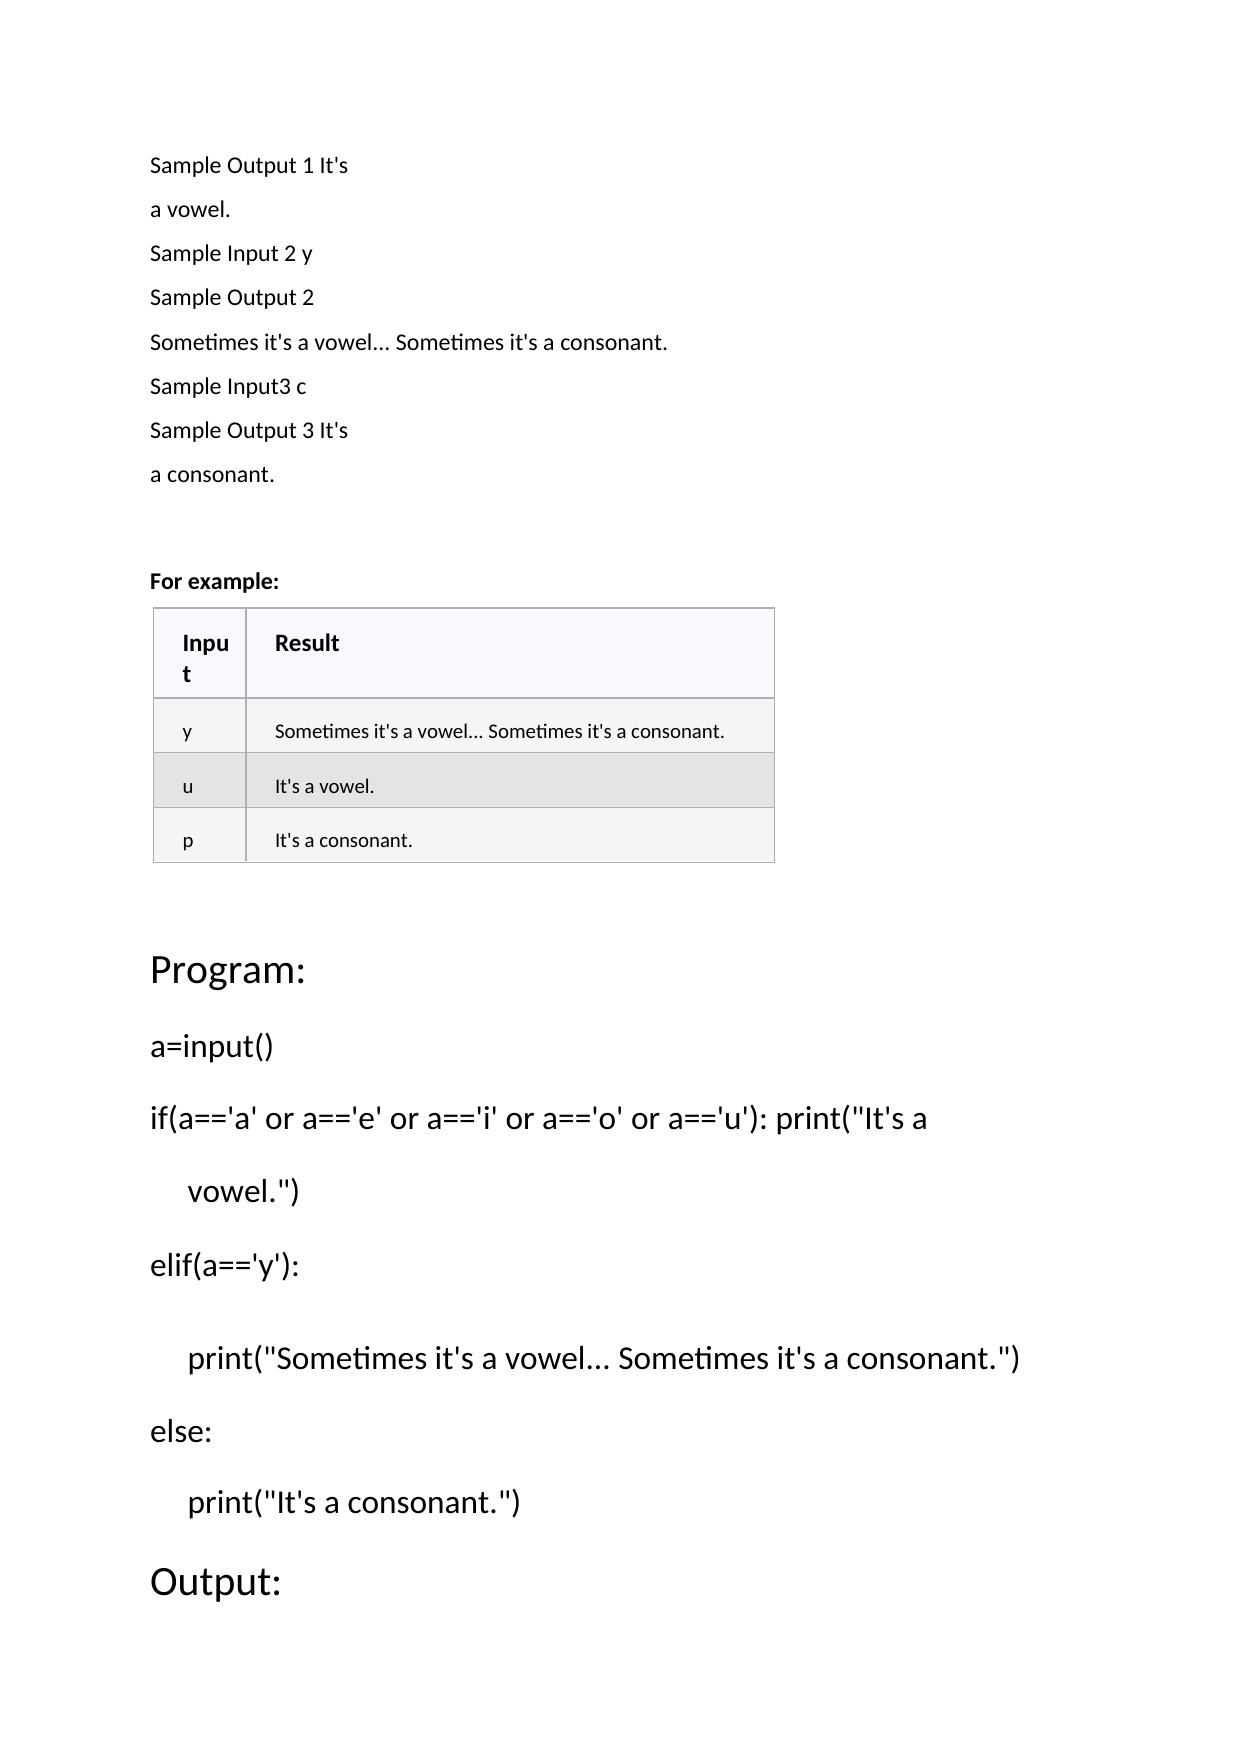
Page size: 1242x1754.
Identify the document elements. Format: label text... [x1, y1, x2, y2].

text a=input() [150, 1025, 1137, 1066]
text else: [150, 1410, 1137, 1450]
table_cell It's a vowel. [247, 753, 774, 807]
text print("It's a consonant.") [187, 1482, 1137, 1522]
text Sometimes it's a vowel... Sometimes it's a consonant. [150, 327, 1137, 357]
table_cell u [154, 753, 245, 807]
table_cell Sometimes it's a vowel... Sometimes it's a consonant. [247, 699, 774, 752]
text Sample Output 2 [150, 282, 1137, 312]
table_header Input [154, 609, 245, 697]
table_header Result [247, 609, 774, 697]
table_cell p [154, 808, 245, 861]
table_cell It's a consonant. [247, 808, 774, 861]
text For example: [150, 566, 1137, 595]
text Sample Output 3 It's a consonant. [150, 416, 364, 489]
text Sample Input 2 y [150, 238, 329, 268]
text Sample Input3 c [150, 371, 322, 400]
text print("Sometimes it's a vowel... Sometimes it's a consonant.") [150, 1337, 1079, 1378]
text elif(a=='y'): [150, 1244, 1137, 1285]
table_cell y [154, 699, 245, 752]
text Sample Output 1 It's a vowel. [150, 150, 364, 223]
text Output: [150, 1554, 1137, 1605]
text Program: [150, 943, 1137, 993]
text if(a=='a' or a=='e' or a=='i' or a=='o' or a=='u'): print("It's a vowel.") [150, 1097, 993, 1211]
